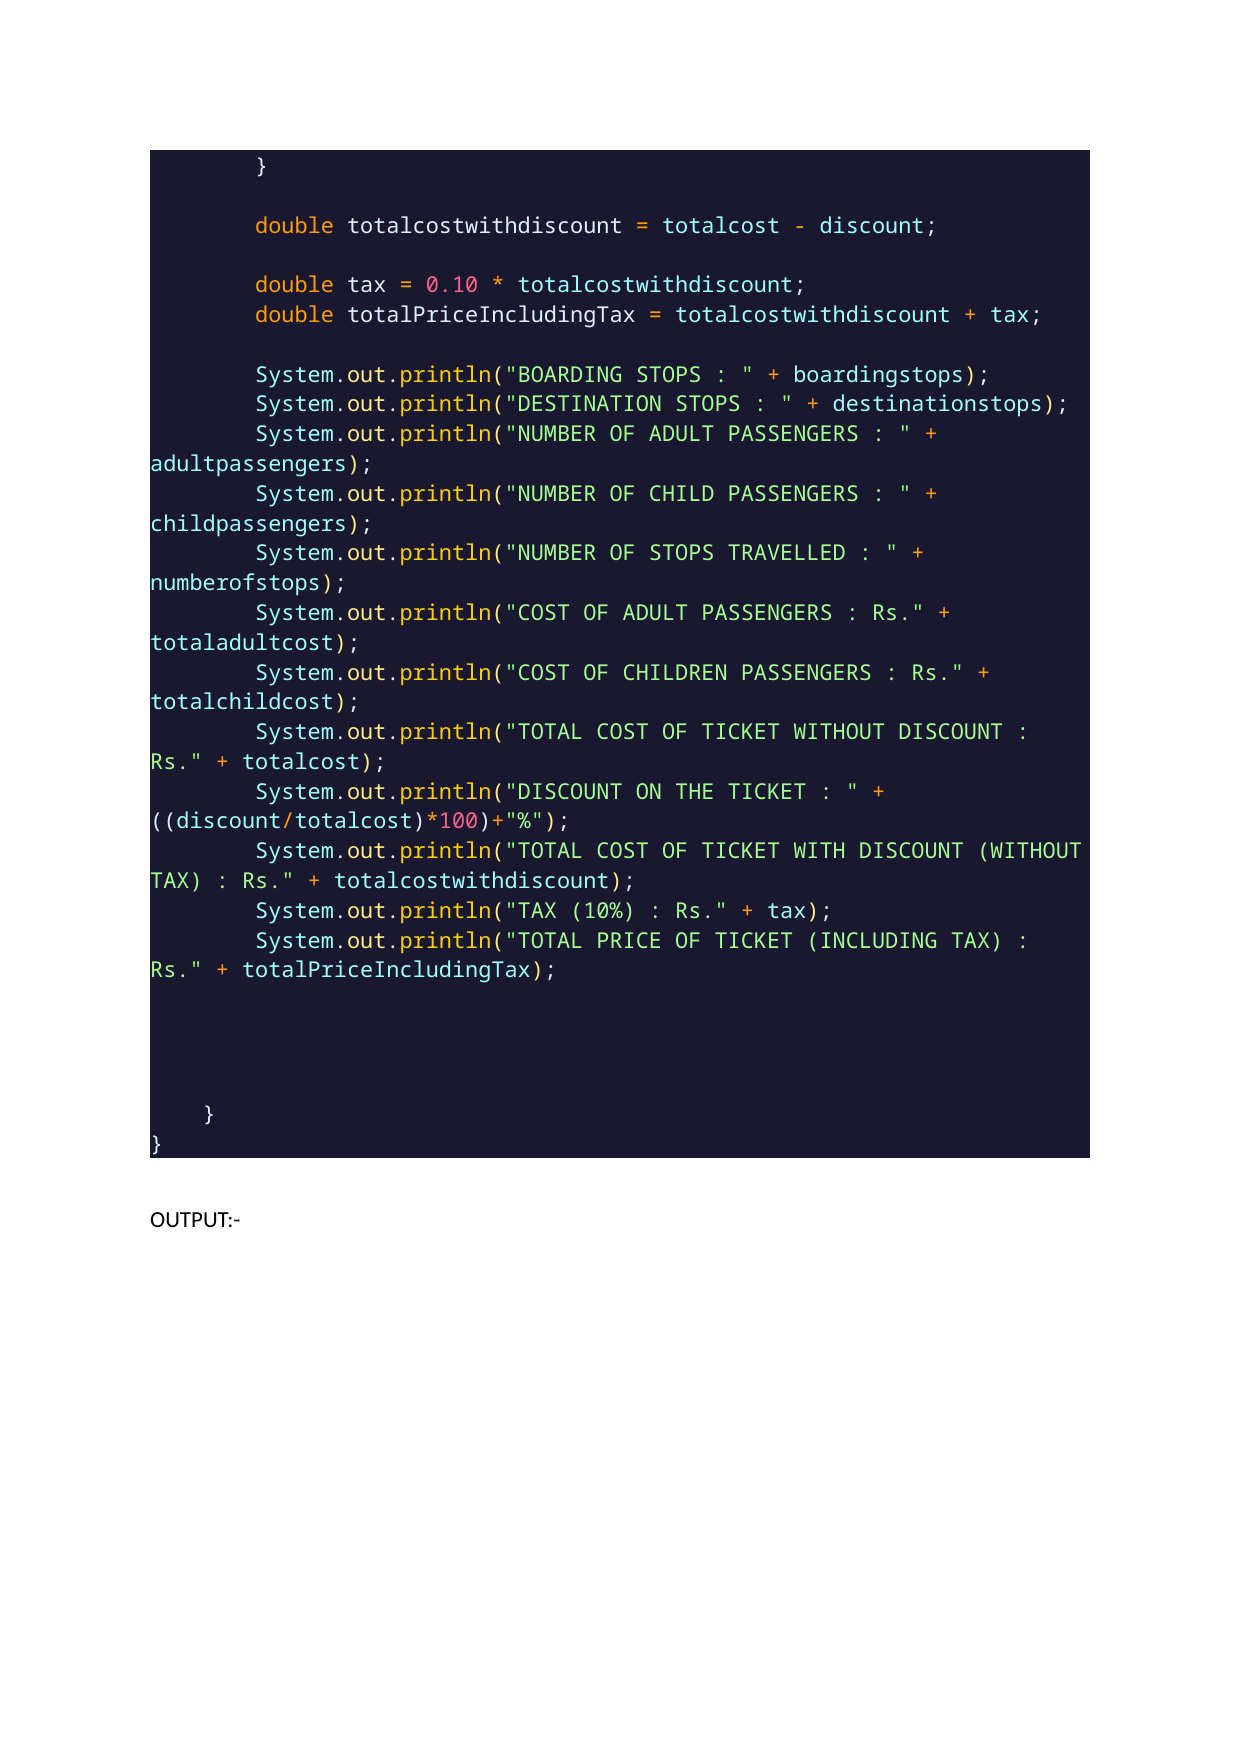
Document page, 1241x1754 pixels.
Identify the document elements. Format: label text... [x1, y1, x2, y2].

text System.out.println("NUMBER OF CHILD PASSENGERS : " + childpassengers); [150, 478, 1090, 537]
text System.out.println("COST OF CHILDREN PASSENGERS : Rs." + totalchildcost); [150, 656, 1090, 716]
text System.out.println("TOTAL COST OF TICKET WITHOUT DISCOUNT : Rs." + totalcost); [150, 716, 1090, 776]
text } [150, 150, 1090, 180]
text System.out.println("NUMBER OF ADULT PASSENGERS : " + adultpassengers); [150, 418, 1090, 478]
text double totalPriceIncludingTax = totalcostwithdiscount + tax; [150, 299, 1090, 329]
text System.out.println("NUMBER OF STOPS TRAVELLED : " + numberofstops); [150, 537, 1090, 597]
text System.out.println("TOTAL PRICE OF TICKET (INCLUDING TAX) : Rs." + totalPriceIncludingTax); [150, 924, 1090, 984]
text double totalcostwithdiscount = totalcost - discount; [150, 209, 1090, 239]
text System.out.println("COST OF ADULT PASSENGERS : Rs." + totaladultcost); [150, 597, 1090, 656]
text System.out.println("DESTINATION STOPS : " + destinationstops); [150, 388, 1090, 418]
text System.out.println("TAX (10%) : Rs." + tax); [150, 895, 1090, 924]
text System.out.println("BOARDING STOPS : " + boardingstops); [150, 358, 1090, 388]
text System.out.println("TOTAL COST OF TICKET WITH DISCOUNT (WITHOUT TAX) : Rs." + totalcostwithdiscount); [150, 835, 1090, 895]
text double tax = 0.10 * totalcostwithdiscount; [150, 269, 1090, 299]
text OUTPUT:- [150, 1205, 1090, 1233]
text } [150, 1098, 1090, 1128]
text System.out.println("DISCOUNT ON THE TICKET : " + ((discount/totalcost)*100)+"%"); [150, 776, 1090, 835]
text } [150, 1128, 1090, 1158]
